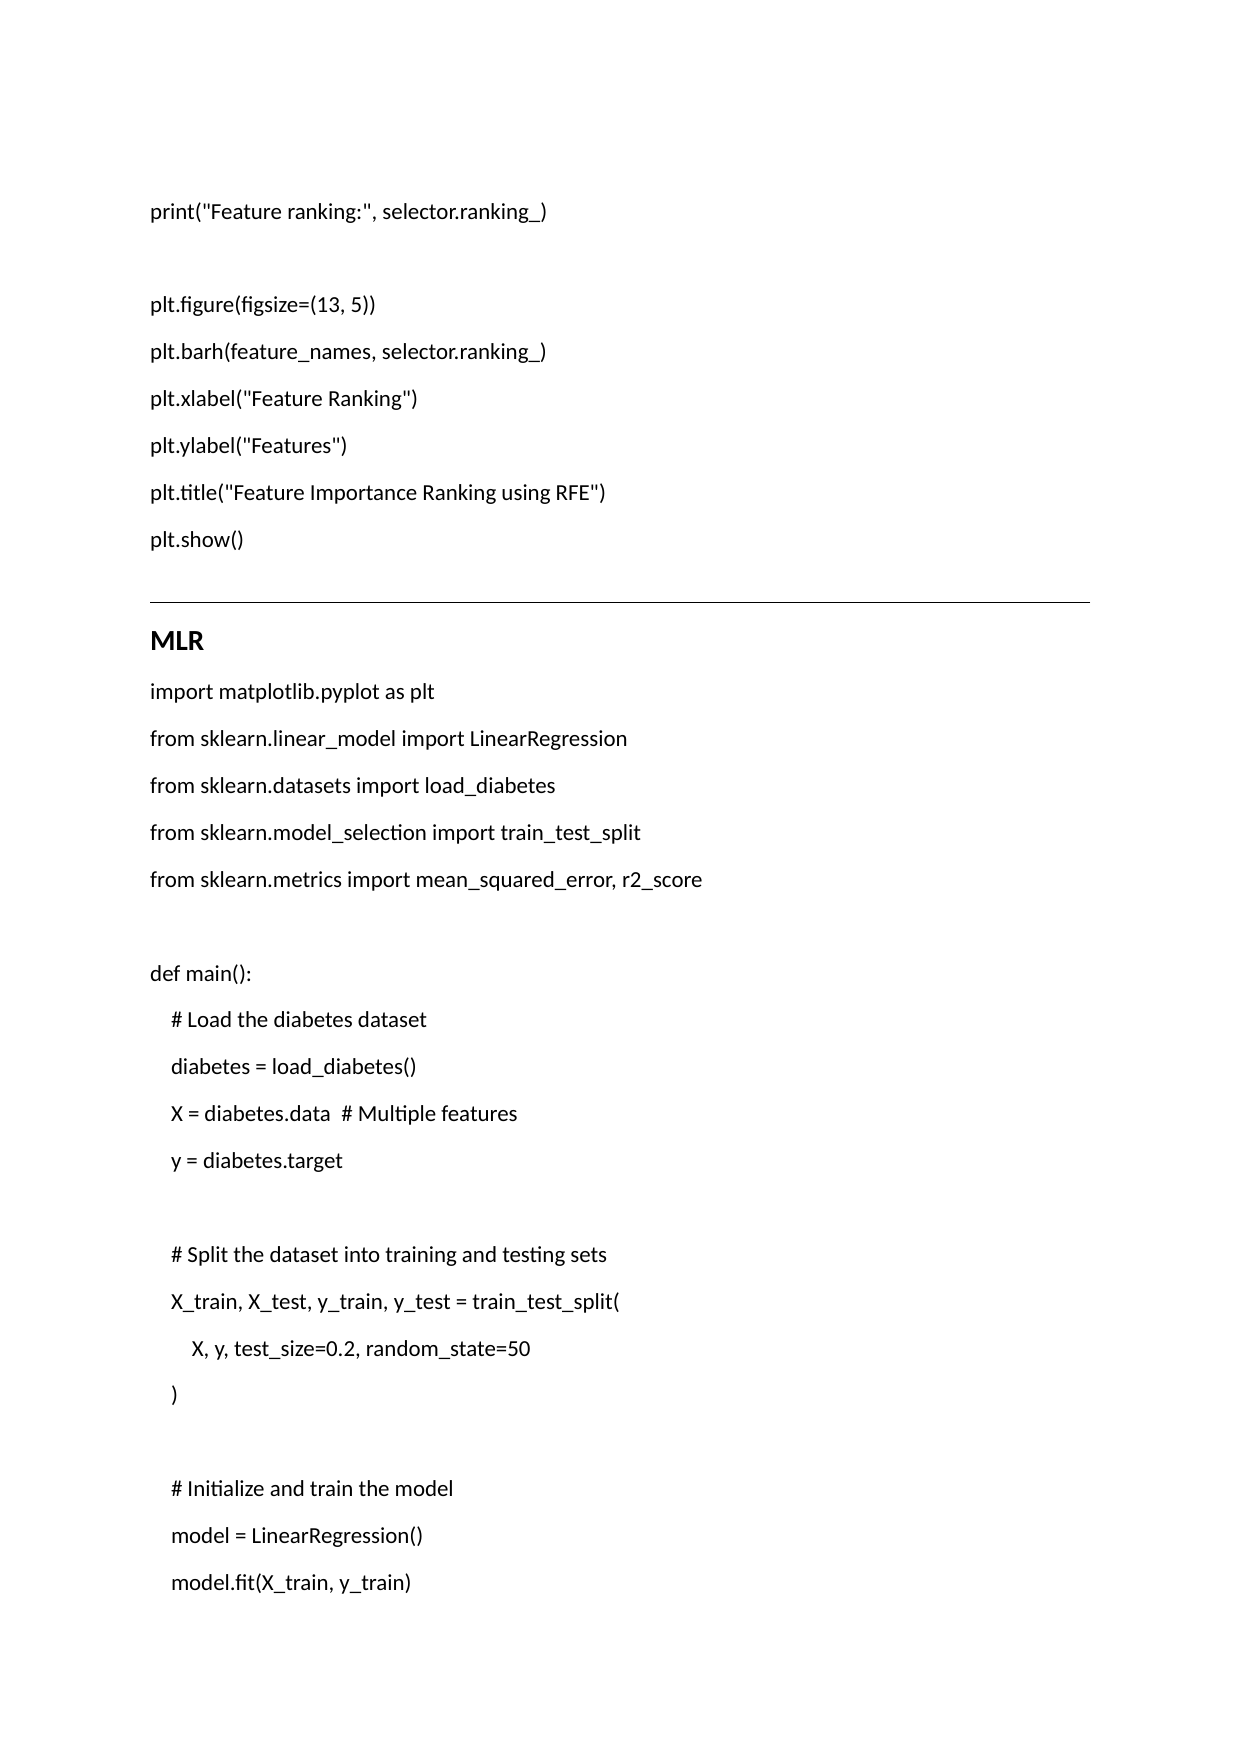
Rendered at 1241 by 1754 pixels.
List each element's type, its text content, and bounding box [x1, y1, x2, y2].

text X_train, X_test, y_train, y_test = train_test_split( [150, 1287, 1090, 1315]
text def main(): [150, 959, 1090, 987]
text from sklearn.metrics import mean_squared_error, r2_score [150, 865, 1090, 893]
text import matplotlib.pyplot as plt [150, 677, 1090, 706]
text MLR [150, 622, 1090, 658]
text # Initialize and train the model [150, 1474, 1090, 1502]
text from sklearn.datasets import load_diabetes [150, 771, 1090, 799]
text model.fit(X_train, y_train) [150, 1568, 1090, 1596]
text plt.show() [150, 525, 1090, 553]
text # Split the dataset into training and testing sets [150, 1240, 1090, 1268]
text plt.xlabel("Feature Ranking") [150, 384, 1090, 412]
text plt.title("Feature Importance Ranking using RFE") [150, 478, 1090, 506]
text y = diabetes.target [150, 1146, 1090, 1174]
text model = LinearRegression() [150, 1521, 1090, 1549]
text from sklearn.model_selection import train_test_split [150, 818, 1090, 846]
text X = diabetes.data # Multiple features [150, 1099, 1090, 1127]
text X, y, test_size=0.2, random_state=50 [150, 1334, 1090, 1362]
text plt.figure(figsize=(13, 5)) [150, 291, 1090, 319]
text plt.barh(feature_names, selector.ranking_) [150, 337, 1090, 366]
text diabetes = load_diabetes() [150, 1052, 1090, 1081]
text from sklearn.linear_model import LinearRegression [150, 724, 1090, 752]
text plt.ylabel("Features") [150, 431, 1090, 459]
text print("Feature ranking:", selector.ranking_) [150, 197, 1090, 225]
text ) [150, 1381, 1090, 1409]
text # Load the diabetes dataset [150, 1006, 1090, 1034]
